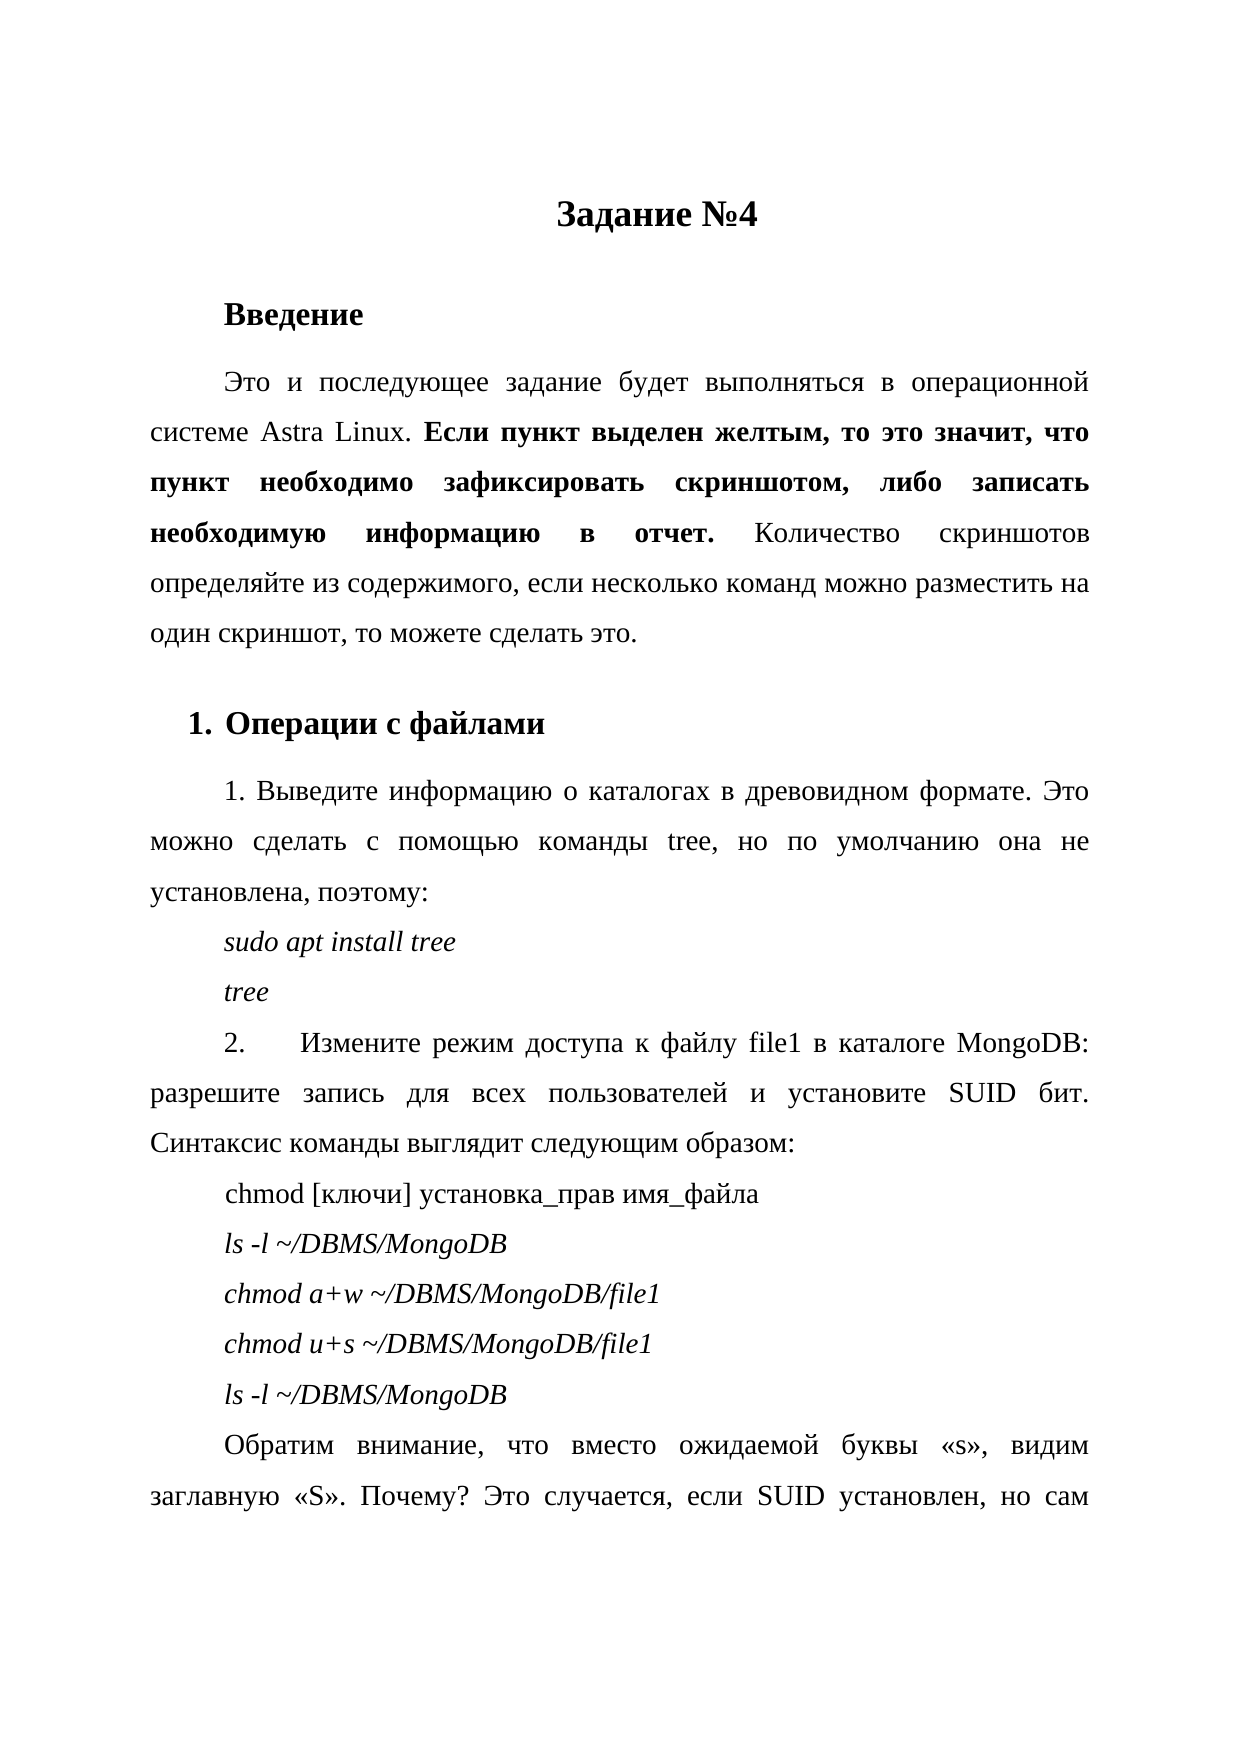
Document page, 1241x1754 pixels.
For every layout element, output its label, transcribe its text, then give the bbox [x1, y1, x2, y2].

subtitle Задание №4 [150, 192, 1090, 235]
text chmod u+s ~/DBMS/MongoDB/file1 [150, 1327, 1090, 1360]
list Измените режим доступа к файлу file1 в каталоге MongoDB: разрешите запись для всех пользователей и установите SUID бит. Синтаксис команды выглядит следующим образом: [150, 1025, 1090, 1159]
subtitle Введение [150, 294, 1090, 332]
text sudo apt install tree [150, 924, 1090, 958]
text tree [150, 974, 1090, 1008]
text ls -l ~/DBMS/MongoDB [150, 1226, 1090, 1259]
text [150, 1427, 1090, 1511]
text Это и последующее задание будет выполняться в операционной системе Astra Linux. Если пункт выделен желтым, то это значит, что пункт необходимо зафиксировать скриншотом, либо записать необходимую информацию в отчет. Количество скриншотов определяйте из содержимого, если несколько команд можно разместить на один скриншот, то можете сделать это. [150, 364, 1090, 649]
subtitle Операции с файлами [187, 703, 1090, 742]
text ls -l ~/DBMS/MongoDB [150, 1377, 1090, 1411]
text chmod a+w ~/DBMS/MongoDB/file1 [150, 1276, 1090, 1310]
text chmod [ключи] установка_прав имя_файла [225, 1176, 1090, 1209]
text 1. Выведите информацию о каталогах в древовидном формате. Это можно сделать с помощью команды tree, но по умолчанию она не установлена, поэтому: [150, 773, 1090, 907]
